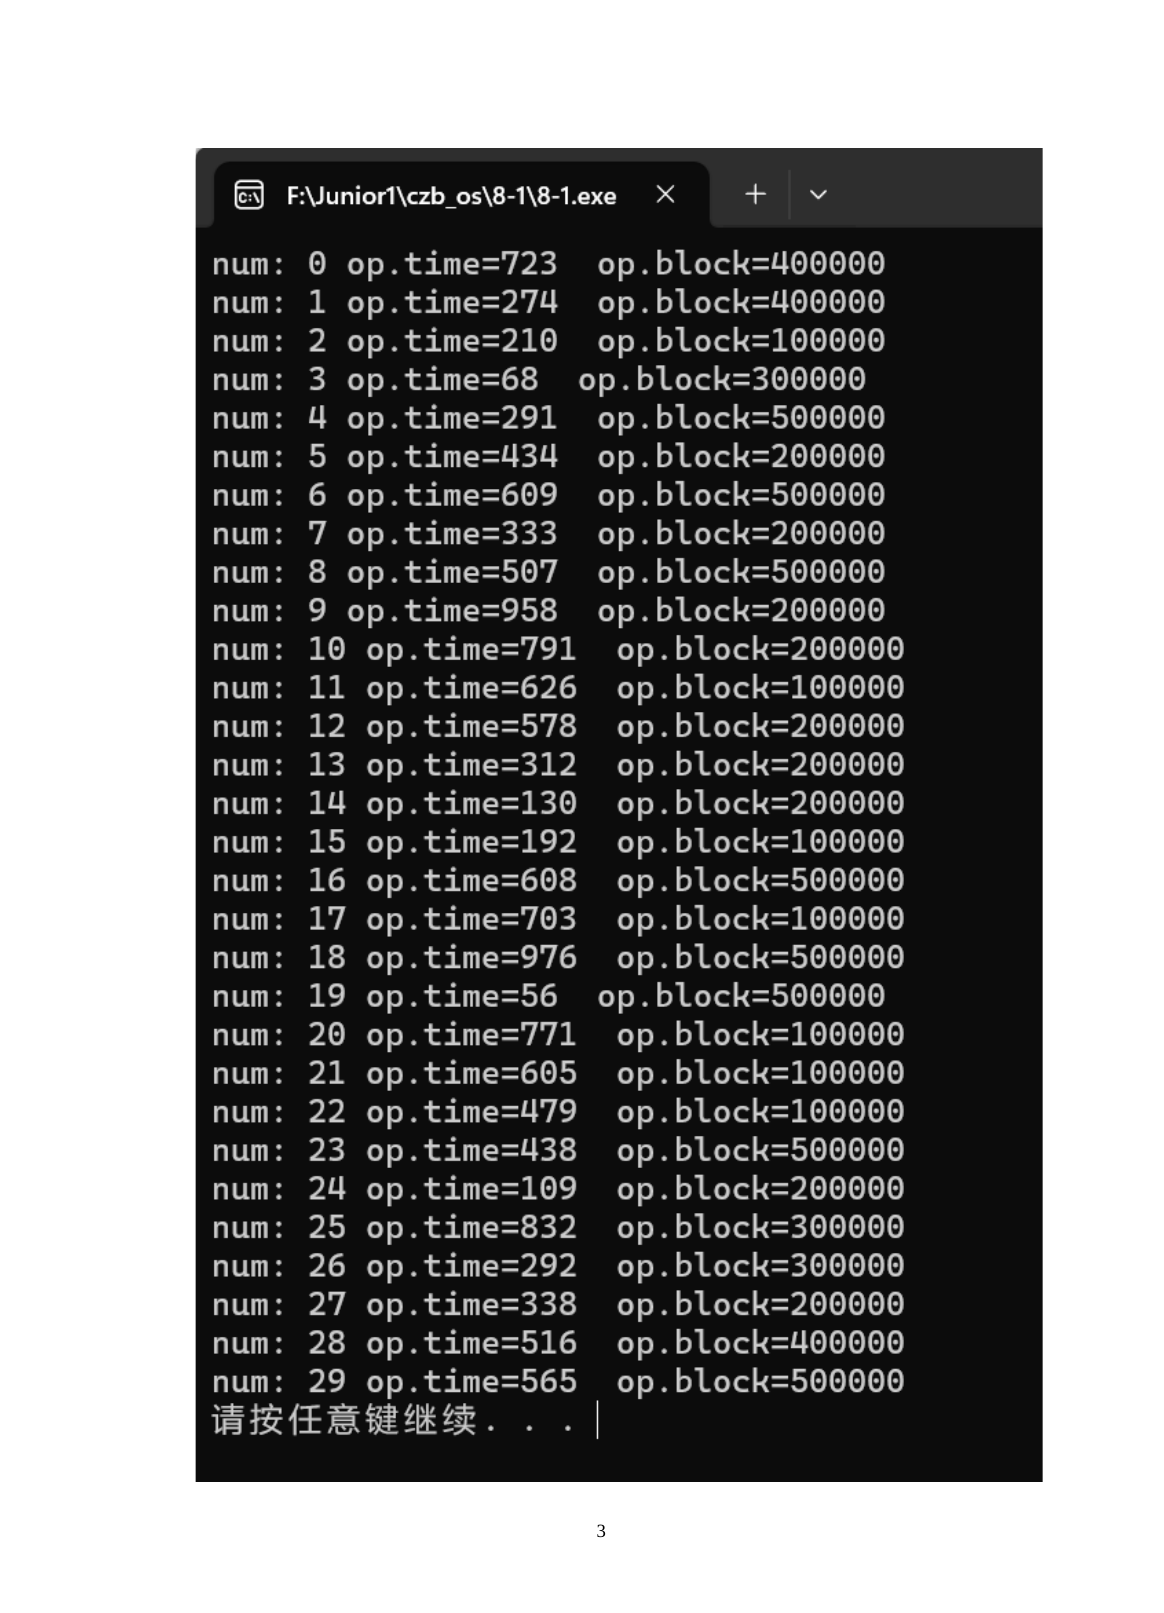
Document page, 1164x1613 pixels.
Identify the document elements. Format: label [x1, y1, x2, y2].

picture [195, 148, 1043, 1482]
